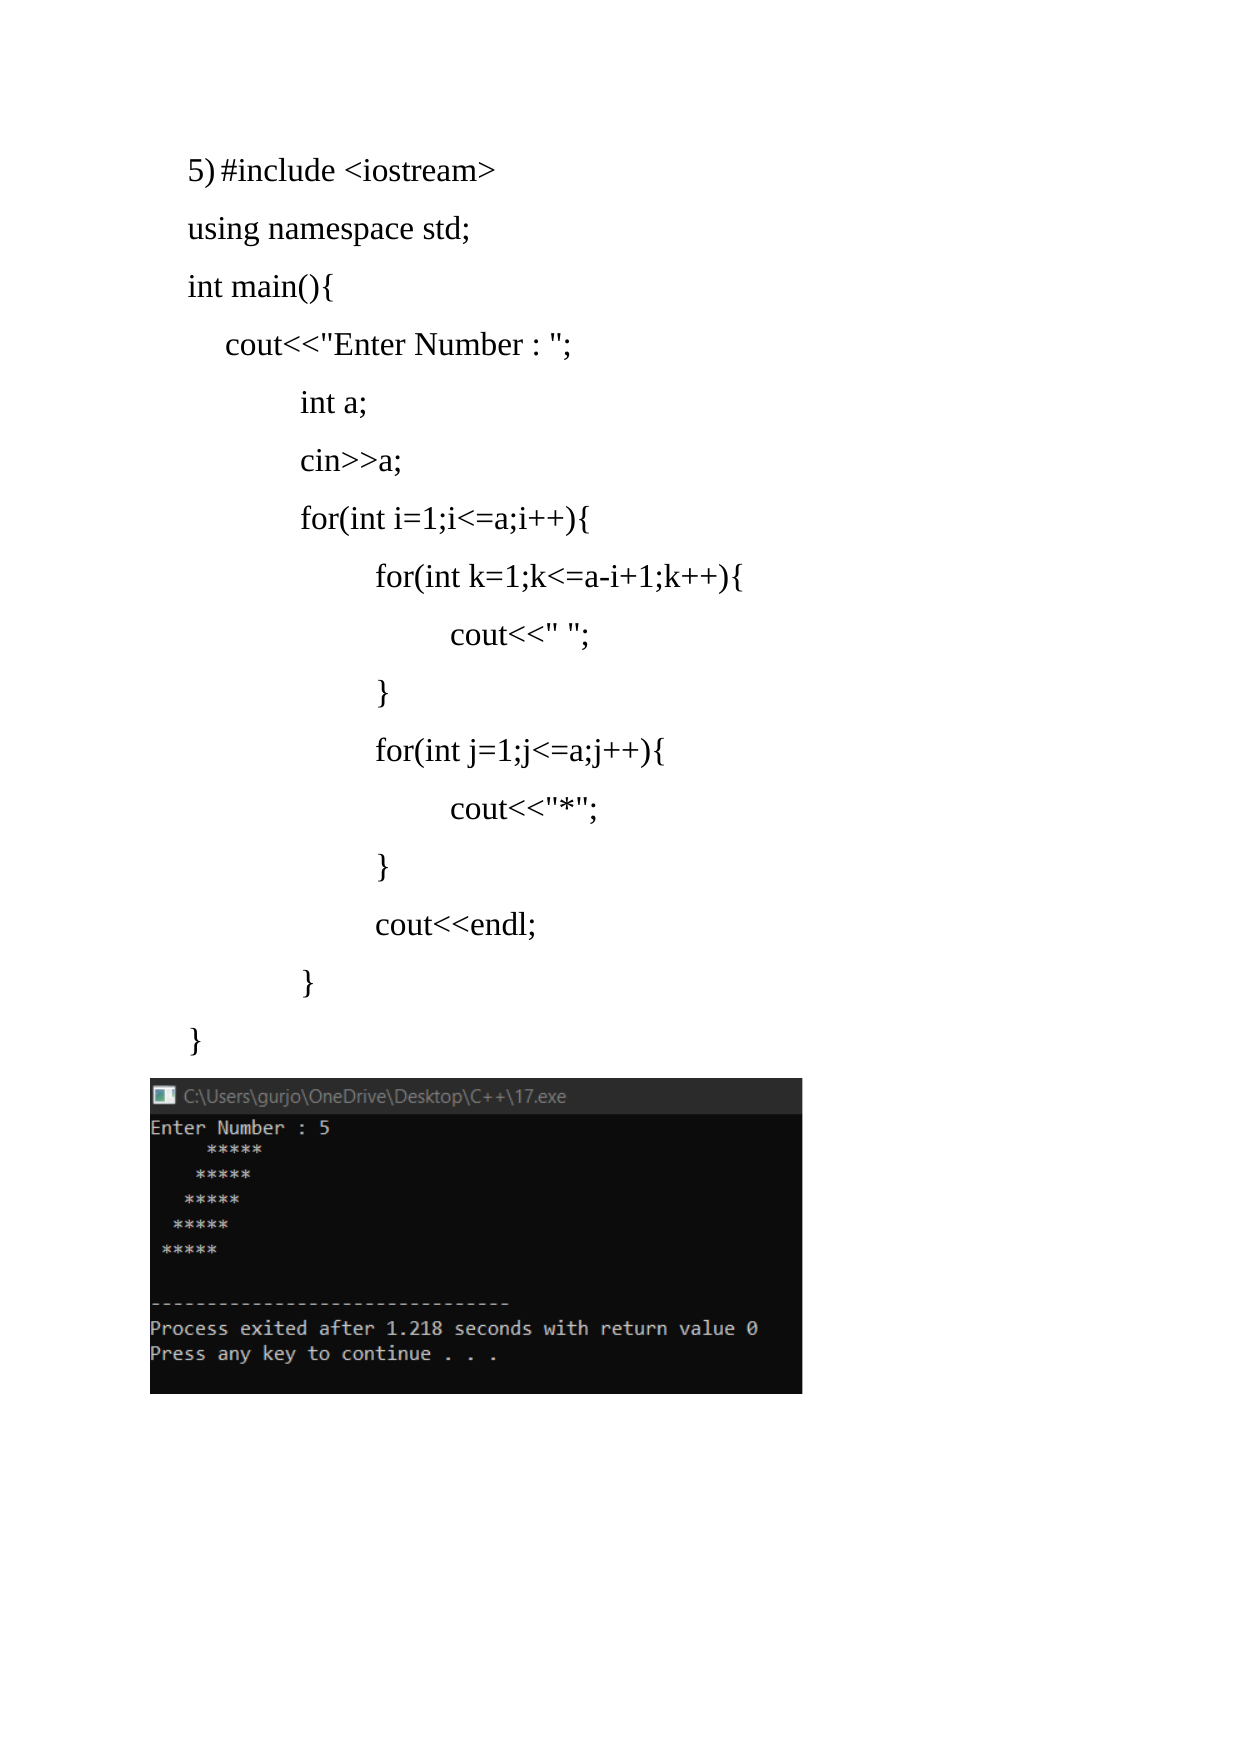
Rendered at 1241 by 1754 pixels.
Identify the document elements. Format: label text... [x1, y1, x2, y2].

text int a; [187, 382, 1090, 420]
text using namespace std; [187, 208, 1090, 246]
text cout<<"*"; [187, 788, 1090, 827]
text } [187, 962, 1090, 1001]
text cin>>a; [187, 440, 1090, 478]
text cout<<endl; [187, 904, 1090, 943]
text int main(){ [187, 266, 1090, 304]
text for(int j=1;j<=a;j++){ [187, 730, 1090, 768]
picture [150, 1078, 803, 1394]
text 5) #include <iostream> [187, 150, 1090, 188]
text cout<<"Enter Number : "; [187, 324, 1090, 362]
text } [187, 846, 1090, 884]
text cout<<" "; [187, 614, 1090, 652]
text for(int i=1;i<=a;i++){ [187, 498, 1090, 536]
text } [187, 1020, 1090, 1059]
text for(int k=1;k<=a-i+1;k++){ [187, 556, 1090, 594]
text } [187, 672, 1090, 711]
